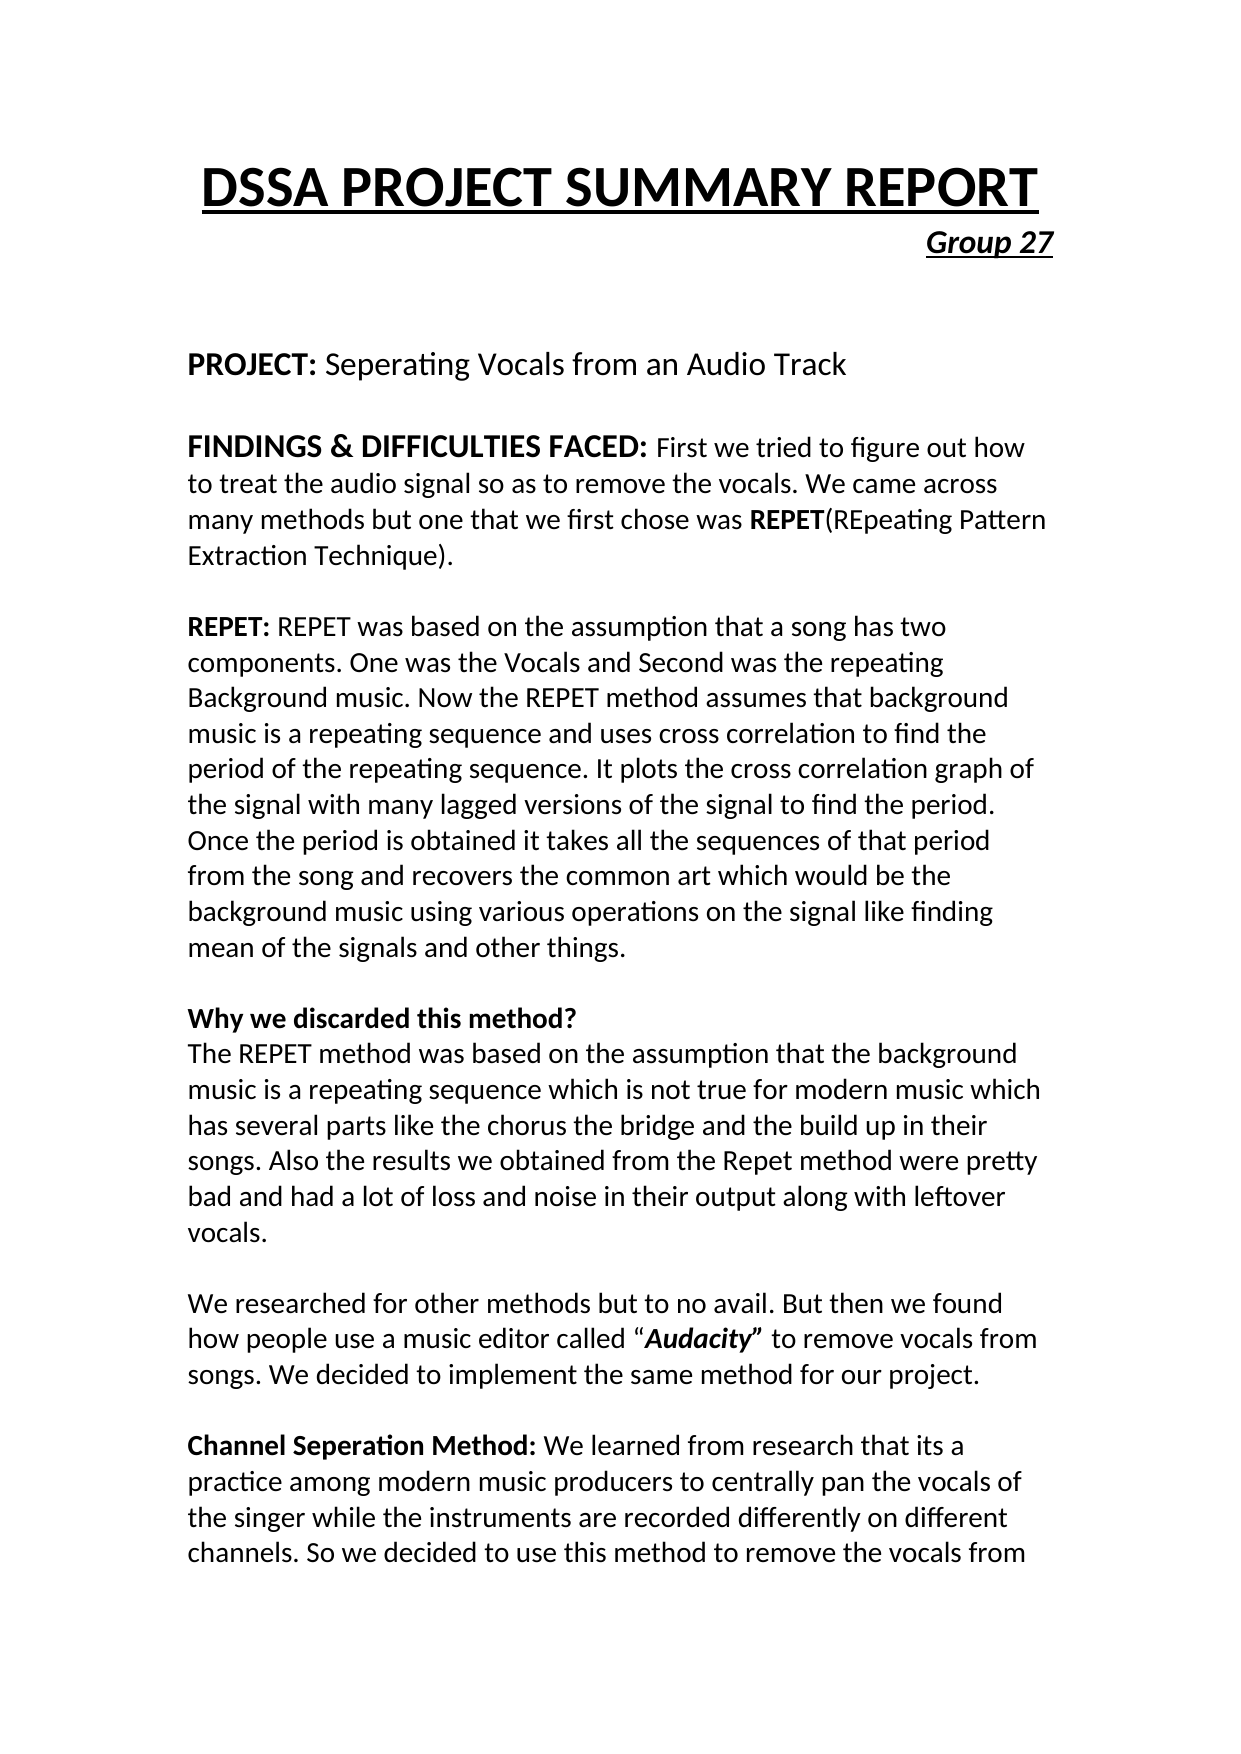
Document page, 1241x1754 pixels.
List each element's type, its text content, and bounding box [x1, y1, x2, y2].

text The REPET method was based on the assumption that the background music is a repeating sequence which is not true for modern music which has several parts like the chorus the bridge and the build up in their songs. Also the results we obtained from the Repet method were pretty bad and had a lot of loss and noise in their output along with leftover vocals. [187, 1036, 1053, 1249]
text DSSA PROJECT SUMMARY REPORT [187, 150, 1053, 221]
text PROJECT: Seperating Vocals from an Audio Track [187, 343, 1053, 384]
text We researched for other methods but to no avail. But then we found how people use a music editor called “Audacity” to remove vocals from songs. We decided to implement the same method for our project. [187, 1285, 1053, 1392]
text REPET: REPET was based on the assumption that a song has two components. One was the Vocals and Second was the repeating Background music. Now the REPET method assumes that background music is a repeating sequence and uses cross correlation to find the period of the repeating sequence. It plots the cross correlation graph of the signal with many lagged versions of the signal to find the period. Once the period is obtained it takes all the sequences of that period from the song and recovers the common art which would be the background music using various operations on the signal like finding mean of the signals and other things. [187, 608, 1053, 964]
text Group 27 [187, 221, 1053, 262]
text FINDINGS & DIFFICULTIES FACED: First we tried to figure out how to treat the audio signal so as to remove the vocals. We came across many methods but one that we first chose was REPET(REpeating Pattern Extraction Technique). [187, 425, 1053, 572]
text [187, 1427, 1053, 1570]
text Why we discarded this method? [187, 1000, 1053, 1036]
